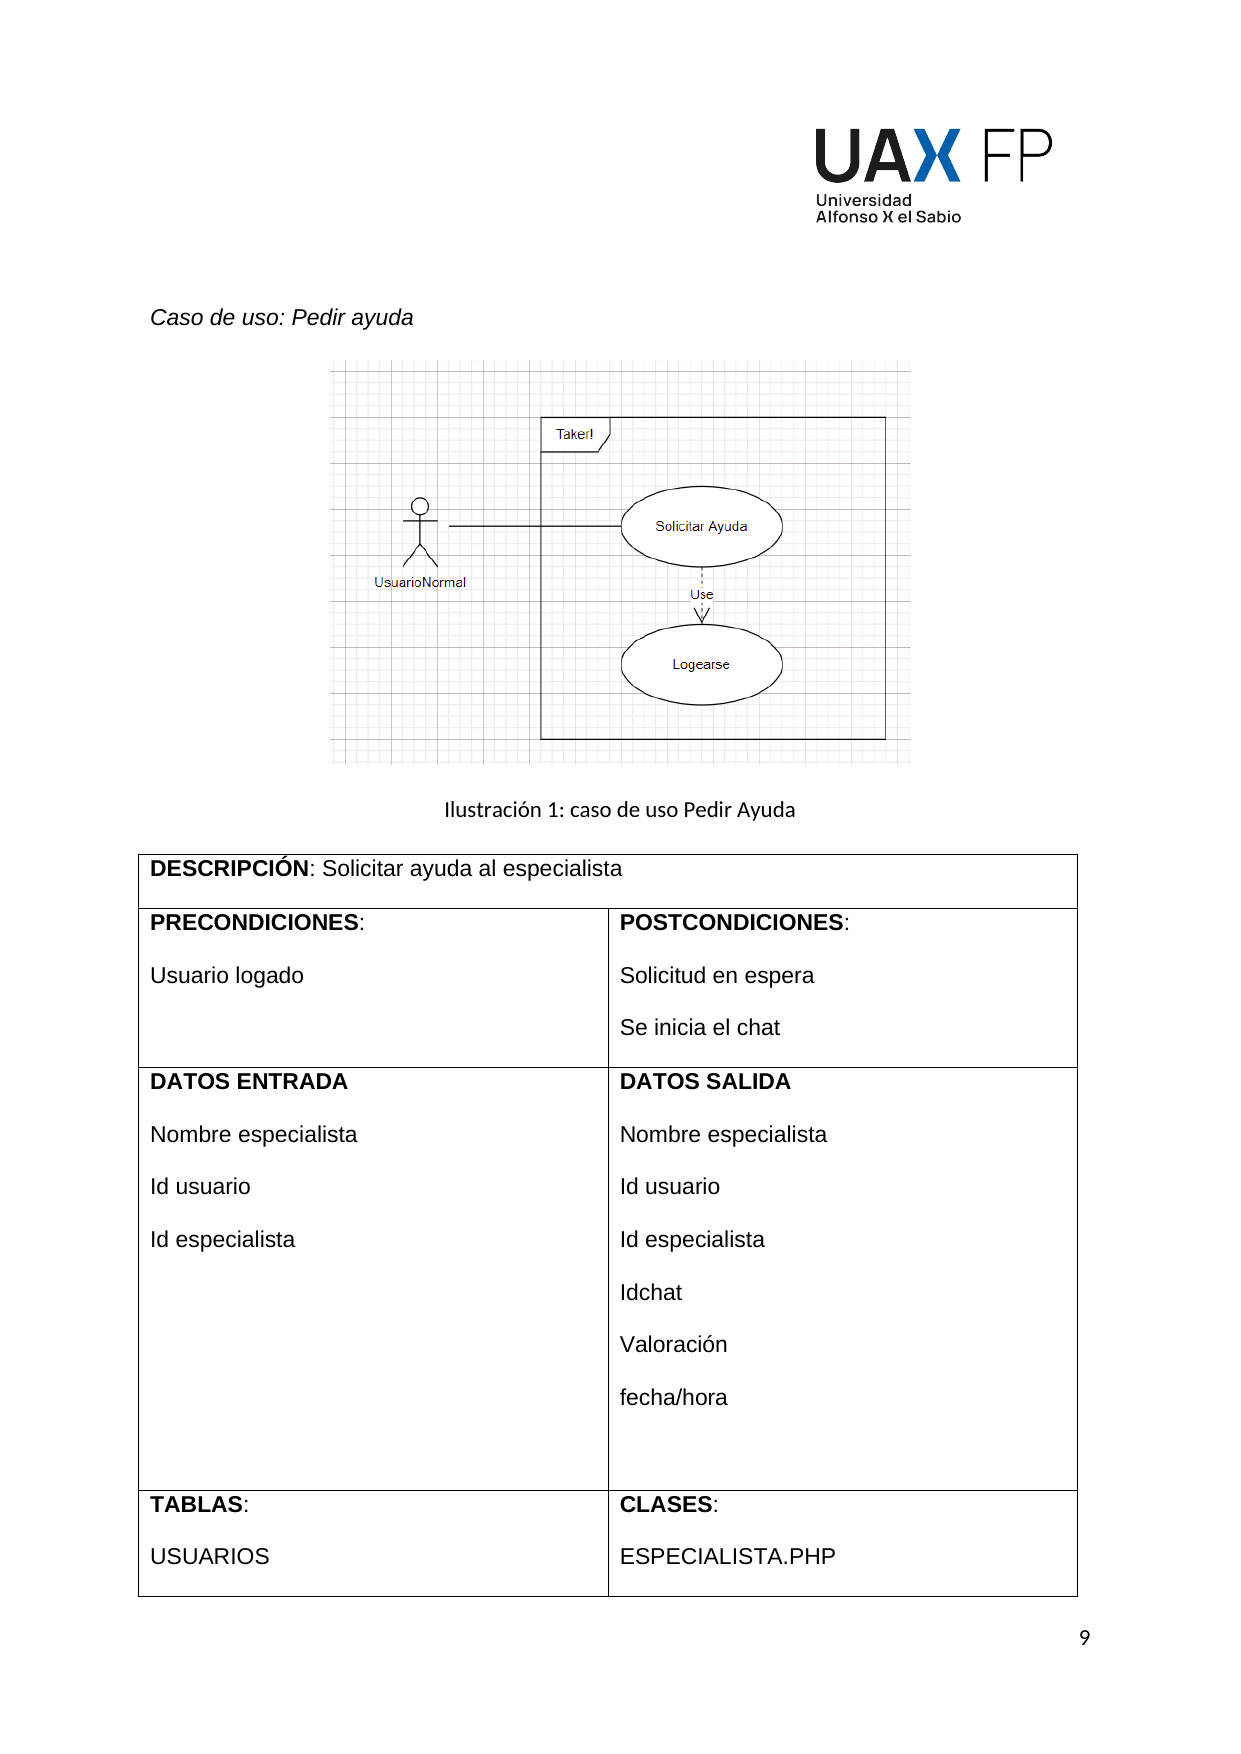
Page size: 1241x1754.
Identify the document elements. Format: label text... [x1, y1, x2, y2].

table_cell DATOS ENTRADA Nombre especialista Id usuario Id especialista [139, 1068, 608, 1489]
picture [789, 103, 1078, 249]
text Caso de uso: Pedir ayuda [150, 304, 1090, 331]
table_cell POSTCONDICIONES: Solicitud en espera Se inicia el chat [609, 909, 1077, 1067]
text Ilustración 1: caso de uso Pedir Ayuda [150, 796, 1090, 823]
table_cell PRECONDICIONES: Usuario logado [139, 909, 608, 1067]
table_header DESCRIPCIÓN: Solicitar ayuda al especialista [139, 855, 1077, 908]
table_cell TABLAS: USUARIOS CHAT [139, 1491, 608, 1596]
picture [329, 360, 911, 765]
table_cell CLASES: ESPECIALISTA.PHP USUARIO NORMAL.PHP CHAT.PHP [609, 1491, 1077, 1596]
table_cell DATOS SALIDA Nombre especialista Id usuario Id especialista Idchat Valoración fecha/hora [609, 1068, 1077, 1489]
